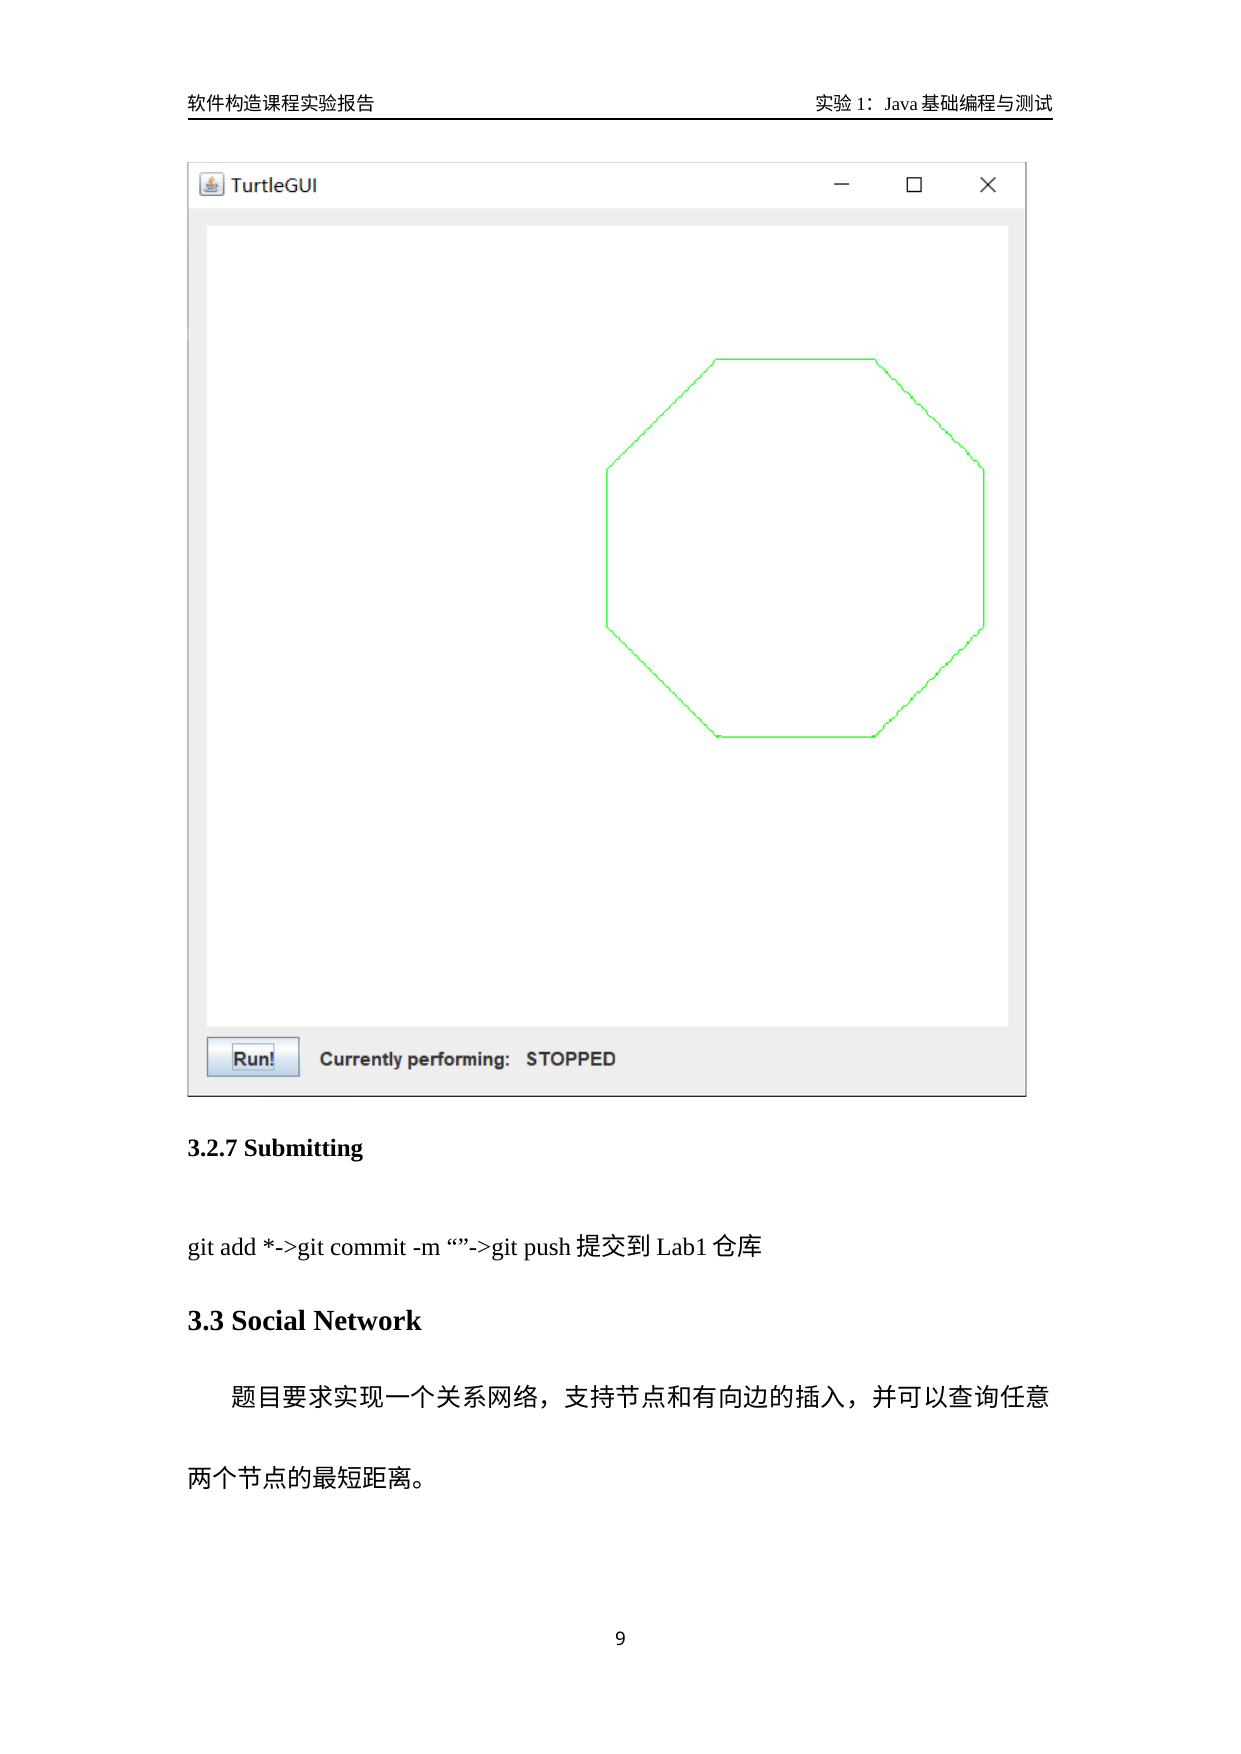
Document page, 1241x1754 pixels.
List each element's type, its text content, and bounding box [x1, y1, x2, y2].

picture [187, 162, 1027, 1097]
subtitle Social Network [187, 1287, 1053, 1352]
subtitle Submitting [187, 1132, 1053, 1164]
subtitle git add *->git commit -m “”->git push提交到Lab1仓库 [187, 1212, 1053, 1277]
text 题目要求实现一个关系网络，支持节点和有向边的插入，并可以查询任意两个节点的最短距离。 [187, 1363, 1053, 1509]
